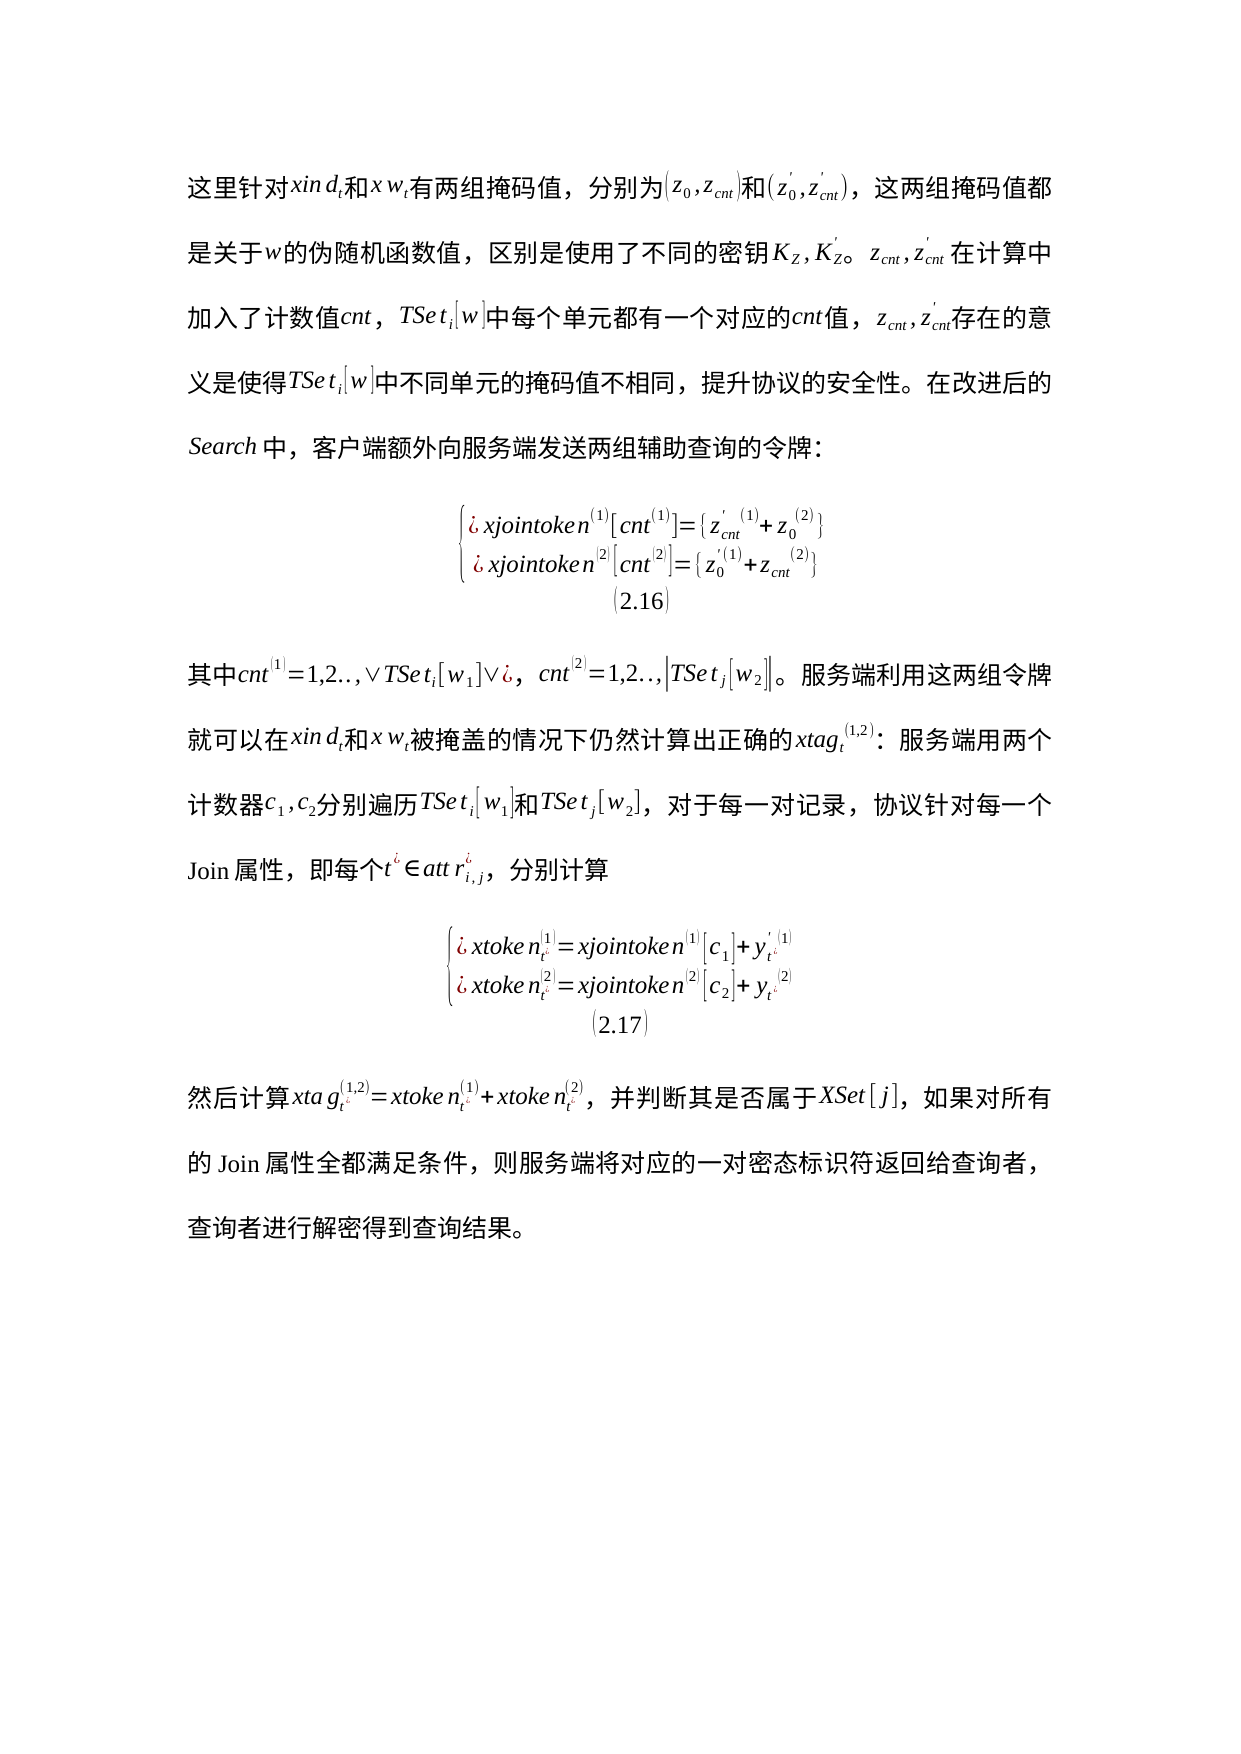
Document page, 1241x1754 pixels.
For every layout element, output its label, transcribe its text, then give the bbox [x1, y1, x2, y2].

text 然后计算，并判断其是否属于，如果对所有的Join属性全都满足条件，则服务端将对应的一对密态标识符返回给查询者，查询者进行解密得到查询结果。 [187, 1064, 1053, 1259]
text 其中，。服务端利用这两组令牌就可以在和被掩盖的情况下仍然计算出正确的：服务端用两个计数器分别遍历和，对于每一对记录，协议针对每一个Join属性，即每个，分别计算 [187, 641, 1053, 901]
text 这里针对和有两组掩码值，分别为和，这两组掩码值都是关于的伪随机函数值，区别是使用了不同的密钥。 在计算中加入了计数值，中每个单元都有一个对应的值，存在的意义是使得中不同单元的掩码值不相同，提升协议的安全性。在改进后的 中，客户端额外向服务端发送两组辅助查询的令牌： [187, 154, 1053, 479]
